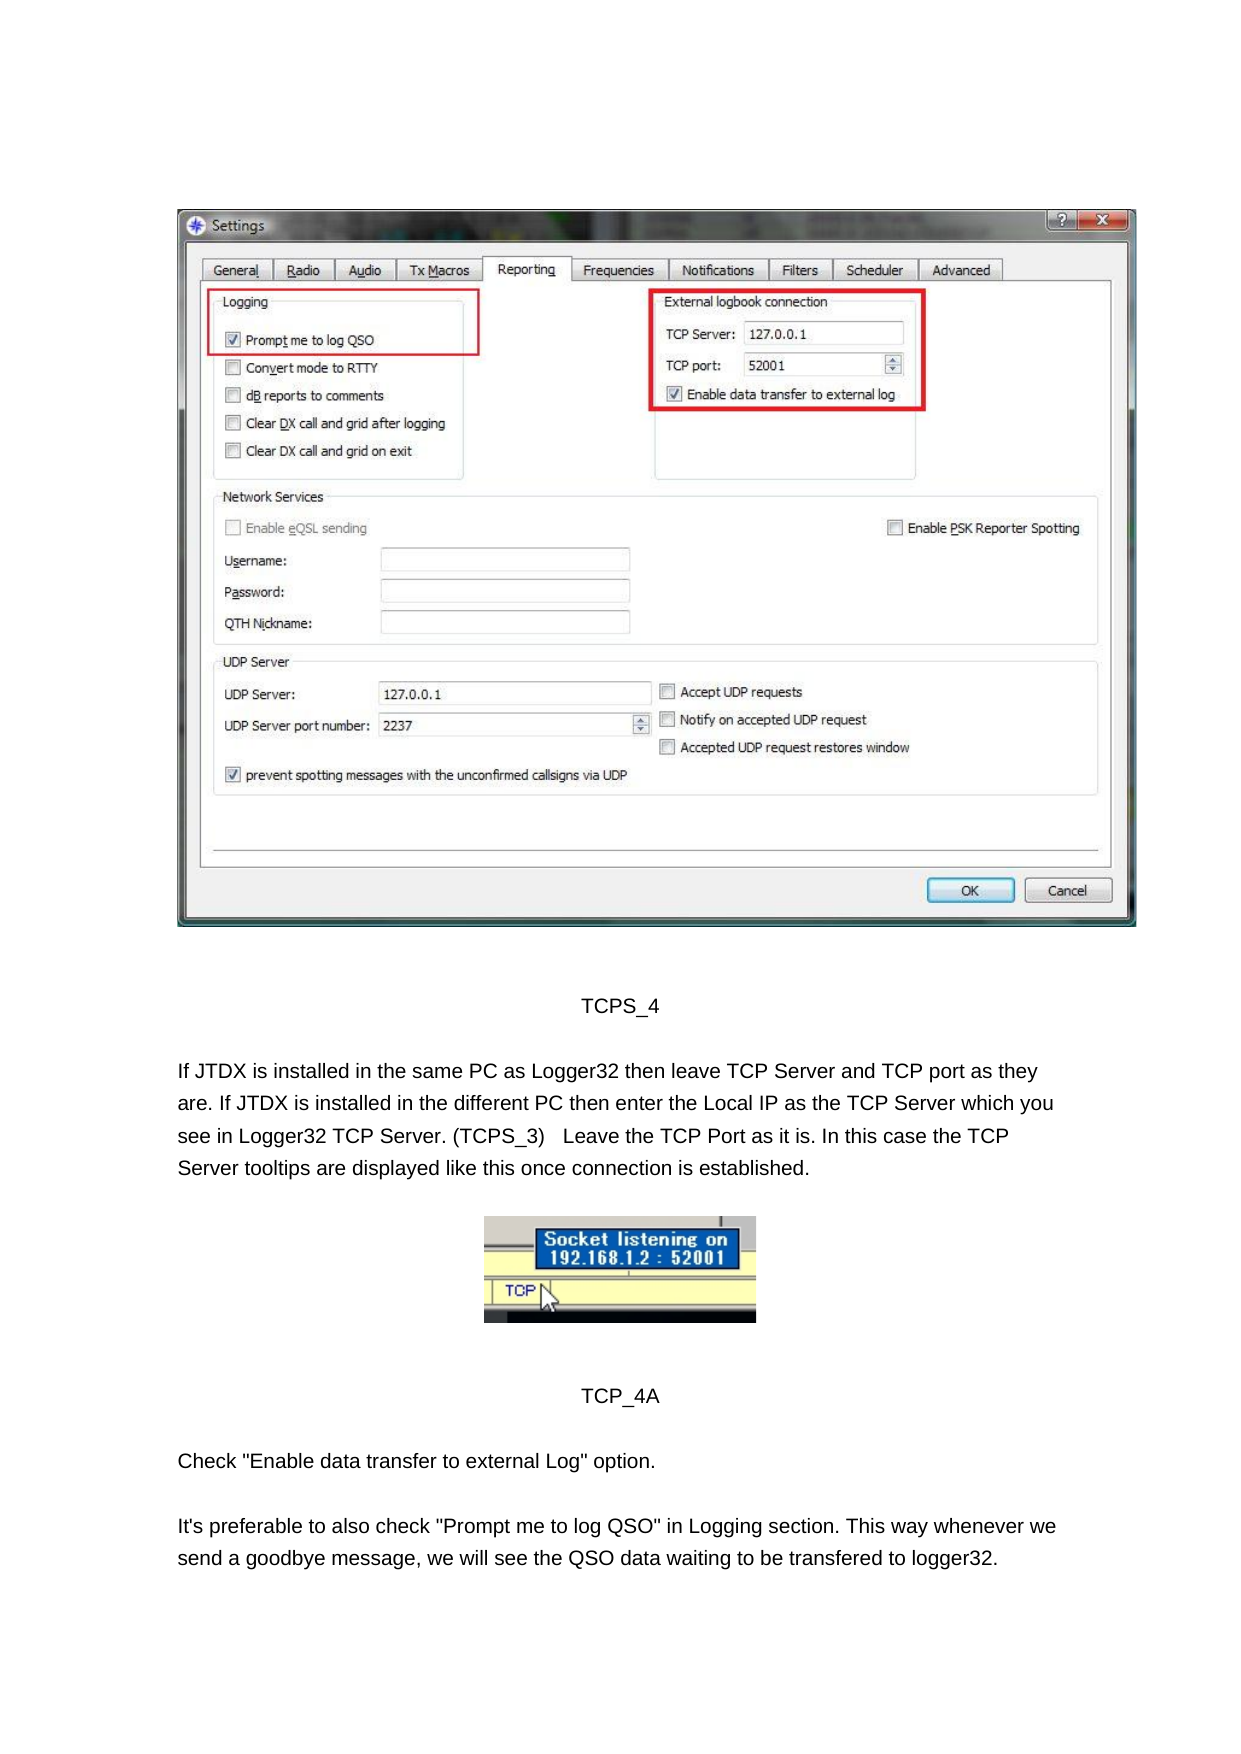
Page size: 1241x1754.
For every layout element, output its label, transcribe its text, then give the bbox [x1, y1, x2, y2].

list It's preferable to also check "Prompt me to log QSO" in Logging section. This way whenever we send a goodbye message, we will see the QSO data waiting to be transfered to logger32. [177, 1509, 1063, 1574]
list If JTDX is installed in the same PC as Logger32 then leave TCP Server and TCP port as they are. If JTDX is installed in the different PC then enter the Local IP as the TCP Server which you see in Logger32 TCP Server. (TCPS_3) Leave the TCP Port as it is. In this case the TCP Server tooltips are displayed like this once connection is established. [177, 1054, 1063, 1184]
list TCPS_4 [177, 989, 1063, 1022]
list Check "Enable data transfer to external Log" option. [177, 1444, 1063, 1477]
picture [484, 1216, 757, 1323]
picture [177, 209, 1137, 927]
list TCP_4A [177, 1379, 1063, 1412]
